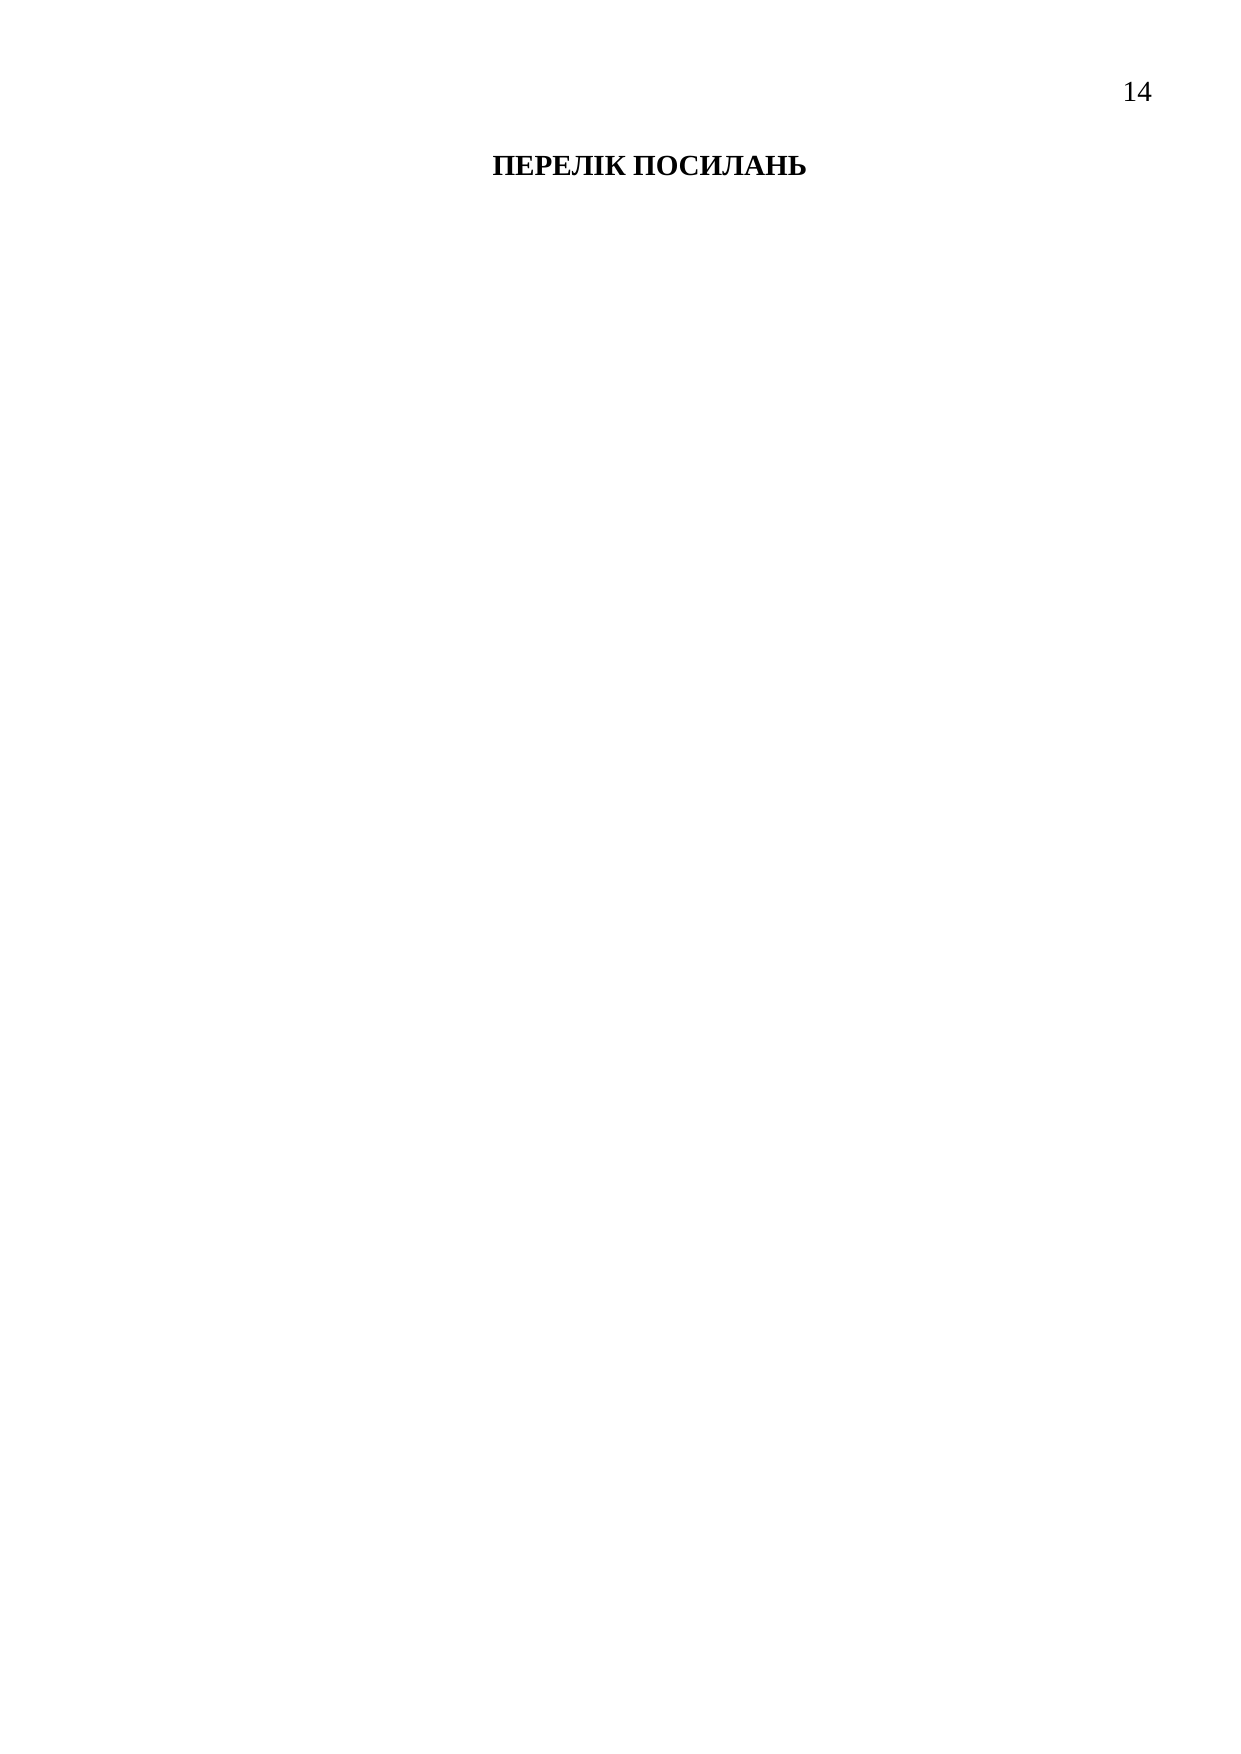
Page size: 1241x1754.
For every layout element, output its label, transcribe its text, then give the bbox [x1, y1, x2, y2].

text Перелік посилань [148, 148, 1152, 181]
